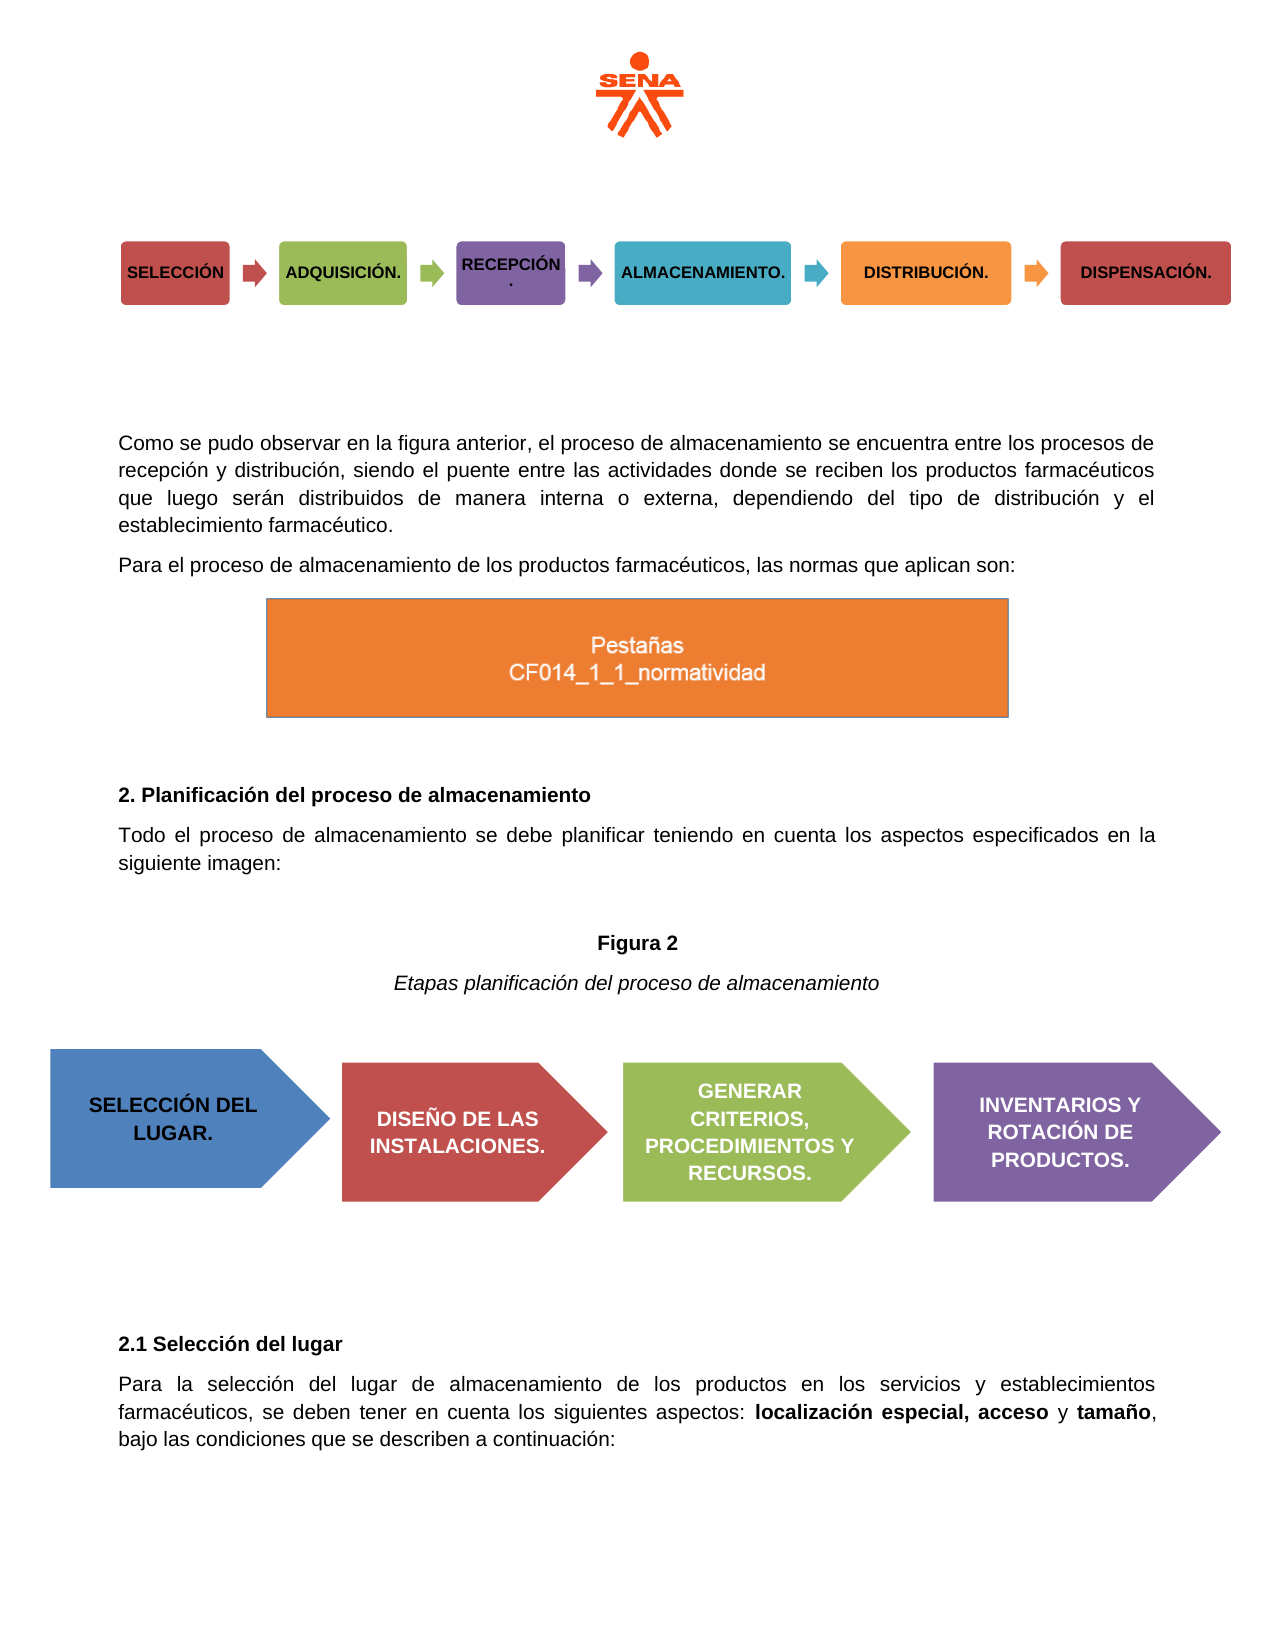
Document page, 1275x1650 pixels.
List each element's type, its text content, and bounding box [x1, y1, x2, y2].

text Todo el proceso de almacenamiento se debe planificar teniendo en cuenta los aspectos especificados en la siguiente imagen: [118, 823, 1157, 874]
text Para la selección del lugar de almacenamiento de los productos en los servicios y establecimientos farmacéuticos, se deben tener en cuenta los siguientes aspectos: localización especial, acceso y tamaño, bajo las condiciones que se describen a continuación: [118, 1372, 1157, 1451]
text 2. Planificación del proceso de almacenamiento [118, 783, 1157, 807]
text Como se pudo observar en la figura anterior, el proceso de almacenamiento se encuentra entre los procesos de recepción y distribución, siendo el puente entre las actividades donde se reciben los productos farmacéuticos que luego serán distribuidos de manera interna o externa, dependiendo del tipo de distribución y el establecimiento farmacéutico. [118, 431, 1157, 537]
text 2.1 Selección del lugar [118, 1332, 1157, 1356]
text Figura 2 [118, 931, 1157, 954]
text Etapas planificación del proceso de almacenamiento [118, 971, 1157, 994]
picture [260, 593, 1015, 722]
text Para el proceso de almacenamiento de los productos farmacéuticos, las normas que aplican son: [118, 553, 1157, 577]
picture [585, 48, 690, 142]
